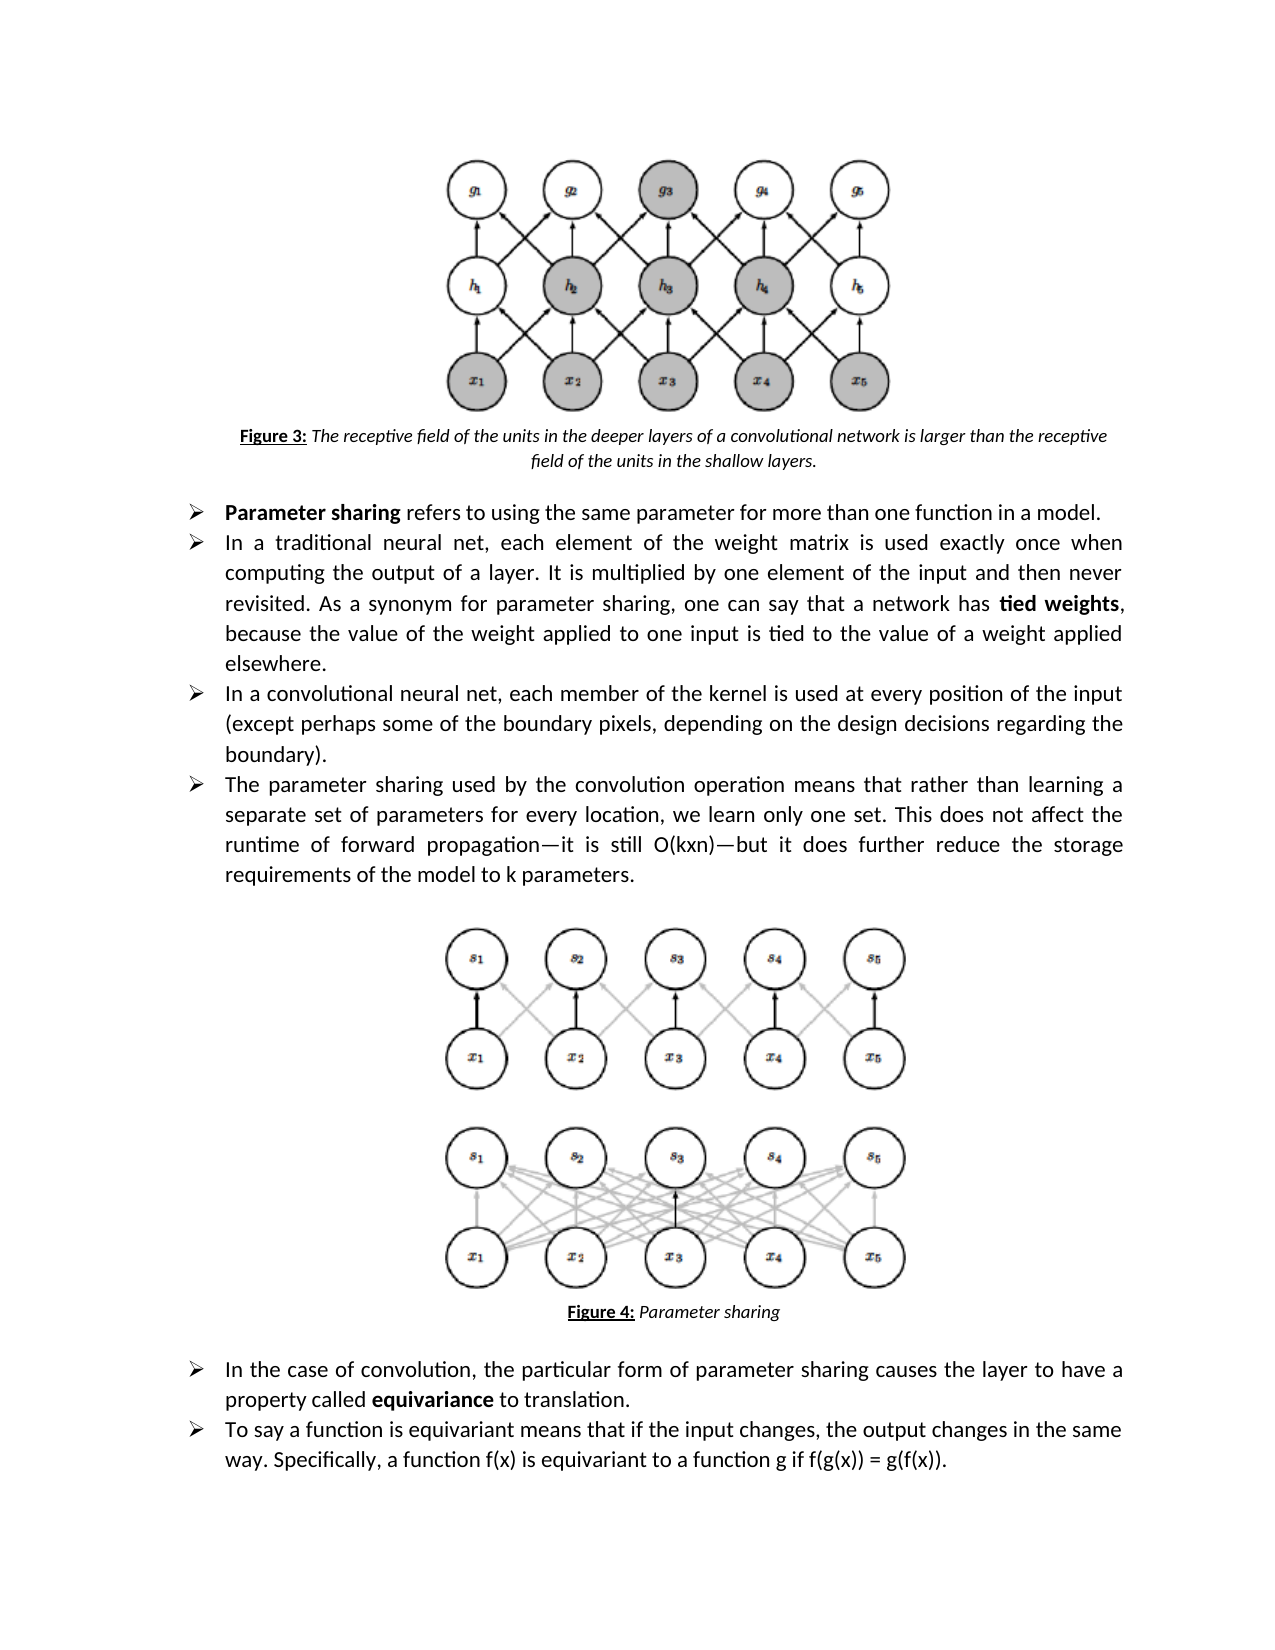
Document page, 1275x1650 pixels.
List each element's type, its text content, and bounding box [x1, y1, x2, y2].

list Figure 4: Parameter sharing [225, 1300, 1125, 1323]
list Parameter sharing refers to using the same parameter for more than one function in a model. [187, 498, 1125, 526]
list The parameter sharing used by the convolution operation means that rather than learning a separate set of parameters for every location, we learn only one set. This does not affect the runtime of forward propagation—it is still O(kxn)—but it does further reduce the storage requirements of the model to k parameters. [187, 770, 1125, 889]
list To say a function is equivariant means that if the input changes, the output changes in the same way. Specifically, a function f(x) is equivariant to a function g if f(g(x)) = g(f(x)). [187, 1415, 1125, 1473]
list In a convolutional neural net, each member of the kernel is used at every position of the input (except perhaps some of the boundary pixels, depending on the design decisions regarding the boundary). [187, 679, 1125, 768]
list Figure 3: The receptive field of the units in the deeper layers of a convolutional network is larger than the receptive field of the units in the shallow layers. [225, 424, 1125, 472]
list In the case of convolution, the particular form of parameter sharing causes the layer to have a property called equivariance to translation. [187, 1355, 1125, 1413]
picture [423, 921, 927, 1298]
picture [439, 150, 911, 422]
list In a traditional neural net, each element of the weight matrix is used exactly once when computing the output of a layer. It is multiplied by one element of the input and then never revisited. As a synonym for parameter sharing, one can say that a network has tied weights, because the value of the weight applied to one input is tied to the value of a weight applied elsewhere. [187, 528, 1125, 677]
